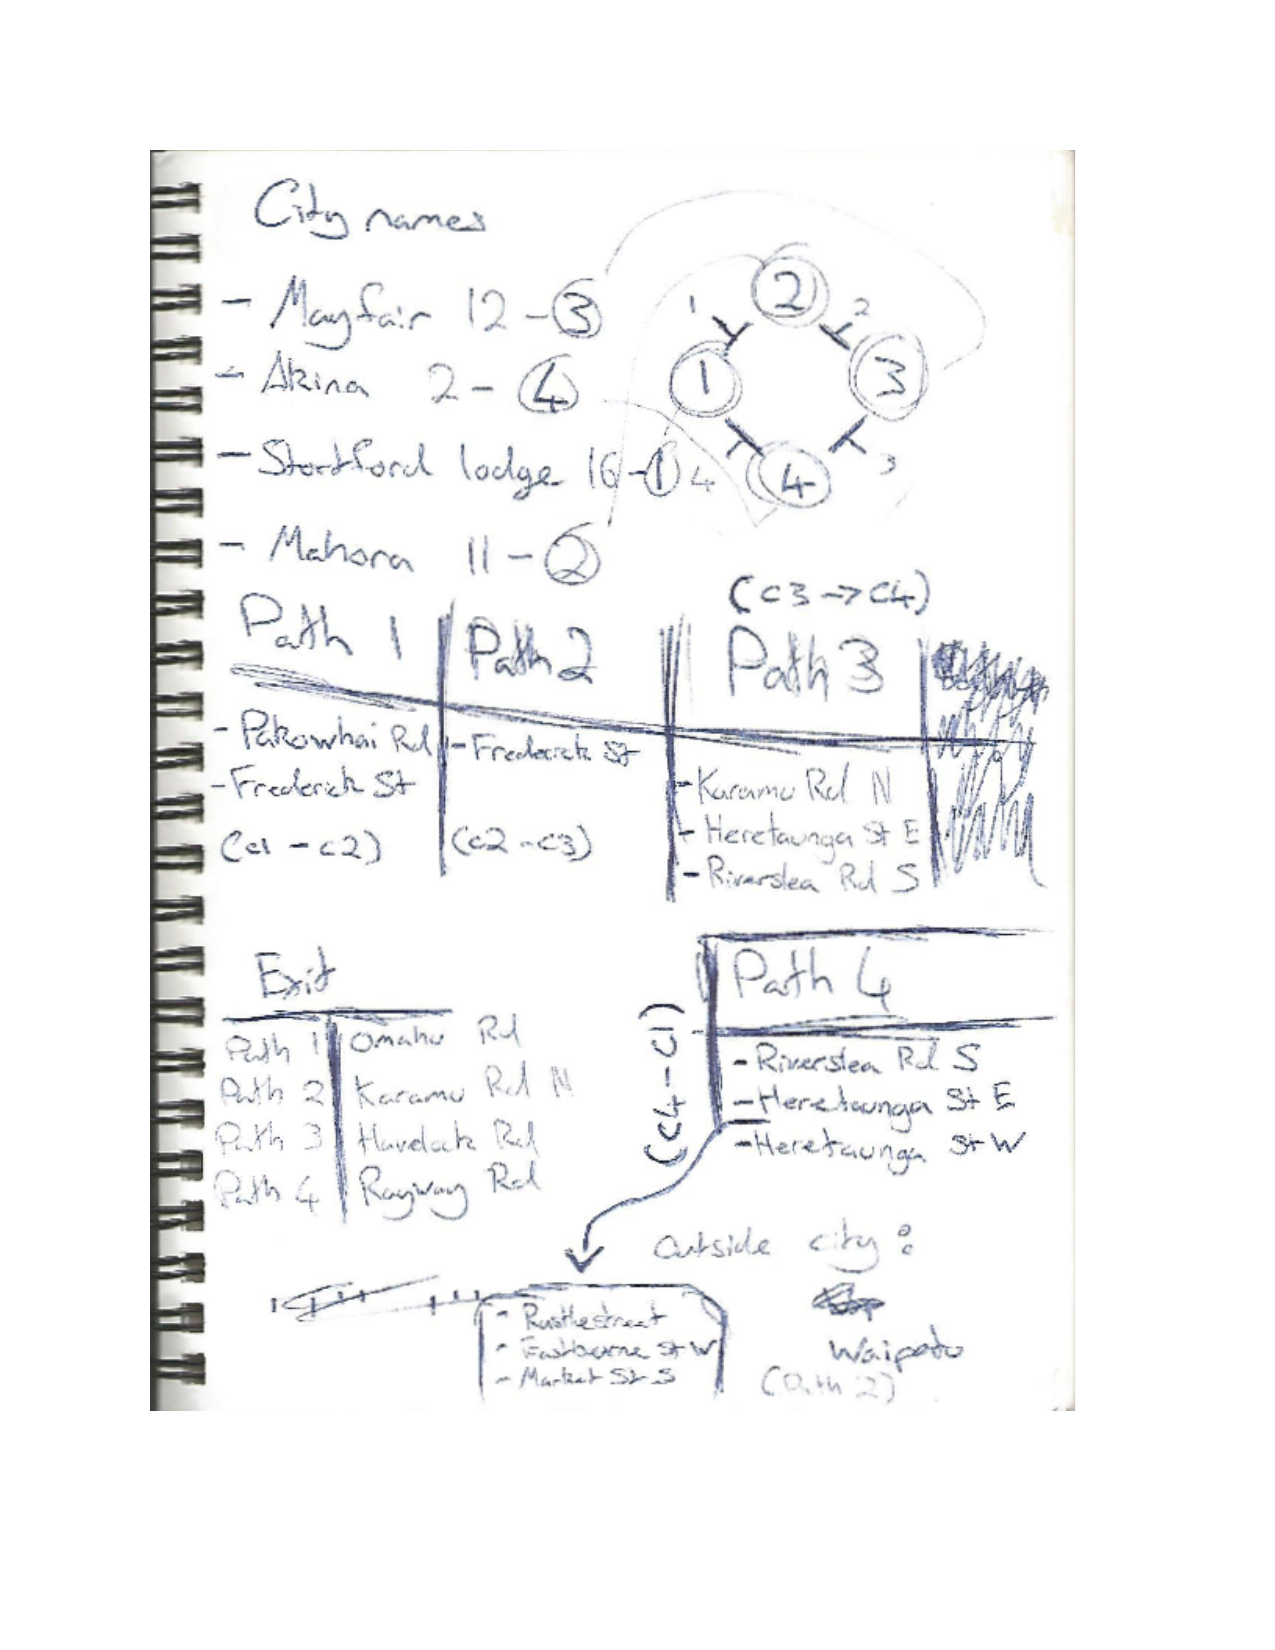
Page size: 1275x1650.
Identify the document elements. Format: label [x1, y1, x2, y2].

picture [150, 150, 1075, 1411]
